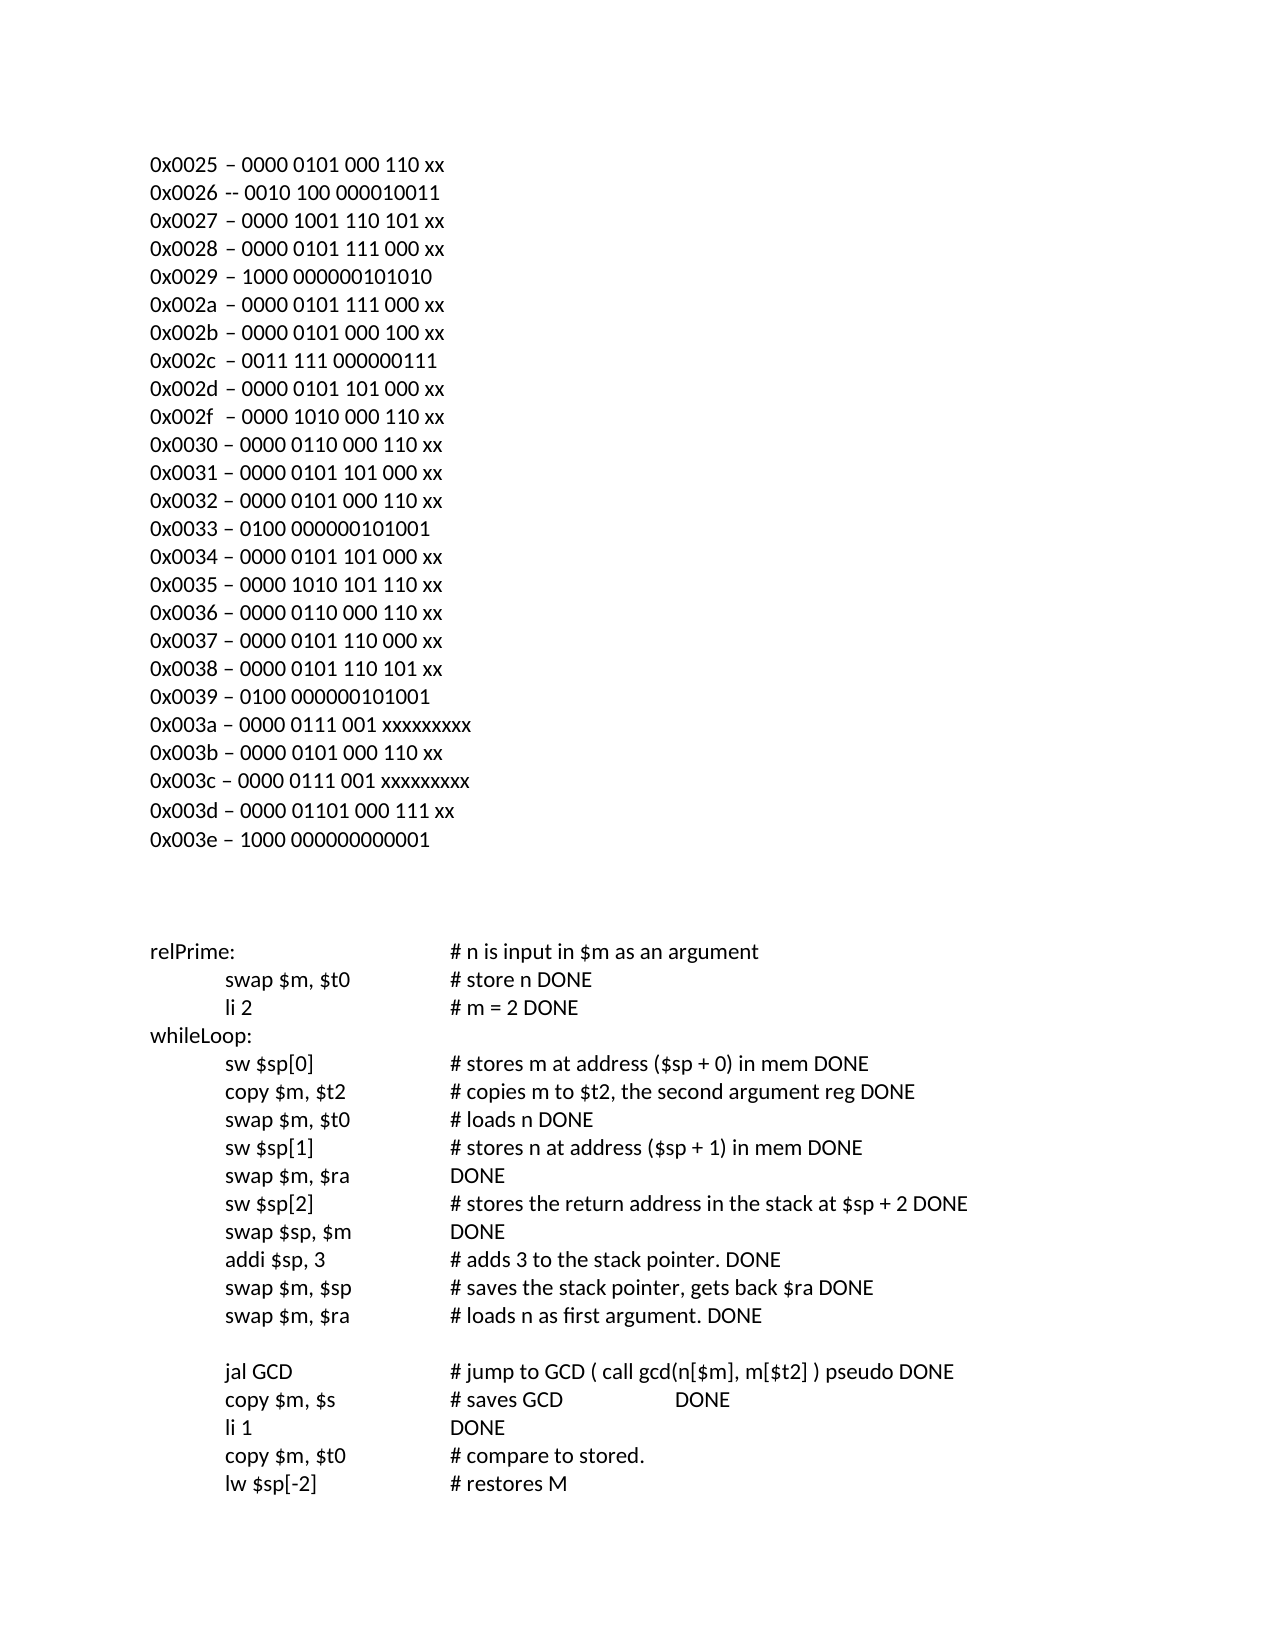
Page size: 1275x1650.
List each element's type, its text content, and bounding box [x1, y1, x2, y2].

text 0x0039 – 0100 000000101001 [150, 682, 1125, 710]
text swap $m, $t0 # store n DONE [150, 965, 1125, 993]
text sw $sp[1] # stores n at address ($sp + 1) in mem DONE [150, 1133, 1125, 1161]
text swap $m, $ra DONE [150, 1161, 1125, 1189]
text 0x003b – 0000 0101 000 110 xx [150, 738, 1125, 766]
text 0x002d – 0000 0101 101 000 xx [150, 374, 1125, 402]
text copy $m, $t2 # copies m to $t2, the second argument reg DONE [150, 1077, 1125, 1105]
text 0x0029 – 1000 000000101010 [150, 262, 1125, 290]
text 0x0033 – 0100 000000101001 [150, 514, 1125, 542]
text 0x0027 – 0000 1001 110 101 xx [150, 206, 1125, 234]
text whileLoop: [150, 1021, 1125, 1049]
text 0x002f – 0000 1010 000 110 xx [150, 402, 1125, 430]
text swap $m, $t0 # loads n DONE [150, 1105, 1125, 1133]
text 0x0037 – 0000 0101 110 000 xx [150, 626, 1125, 654]
text jal GCD # jump to GCD ( call gcd(n[$m], m[$t2] ) pseudo DONE [150, 1357, 1125, 1385]
text 0x002a – 0000 0101 111 000 xx [150, 290, 1125, 318]
text relPrime: # n is input in $m as an argument [150, 937, 1125, 965]
text 0x002b – 0000 0101 000 100 xx [150, 318, 1125, 346]
text sw $sp[2] # stores the return address in the stack at $sp + 2 DONE [150, 1189, 1125, 1217]
text copy $m, $t0 # compare to stored. [150, 1441, 1125, 1469]
text lw $sp[-2] # restores M [150, 1469, 1125, 1497]
text 0x0036 – 0000 0110 000 110 xx [150, 598, 1125, 626]
text swap $m, $sp # saves the stack pointer, gets back $ra DONE [150, 1273, 1125, 1301]
text 0x003d – 0000 01101 000 111 xx [150, 797, 1125, 825]
text 0x0028 – 0000 0101 111 000 xx [150, 234, 1125, 262]
text li 1 DONE [150, 1413, 1125, 1441]
text copy $m, $s # saves GCD DONE [150, 1385, 1125, 1413]
text sw $sp[0] # stores m at address ($sp + 0) in mem DONE [150, 1049, 1125, 1077]
text 0x0031 – 0000 0101 101 000 xx [150, 458, 1125, 486]
text 0x0032 – 0000 0101 000 110 xx [150, 486, 1125, 514]
text 0x002c – 0011 111 000000111 [150, 346, 1125, 374]
text 0x003a – 0000 0111 001 xxxxxxxxx [150, 710, 1125, 738]
text 0x0025 – 0000 0101 000 110 xx [150, 150, 1125, 178]
text 0x0034 – 0000 0101 101 000 xx [150, 542, 1125, 570]
text 0x0030 – 0000 0110 000 110 xx [150, 430, 1125, 458]
text 0x0038 – 0000 0101 110 101 xx [150, 654, 1125, 682]
text li 2 # m = 2 DONE [150, 993, 1125, 1021]
text swap $sp, $m DONE [150, 1217, 1125, 1245]
text 0x003e – 1000 000000000001 [150, 825, 1125, 853]
text 0x0035 – 0000 1010 101 110 xx [150, 570, 1125, 598]
text swap $m, $ra # loads n as first argument. DONE [150, 1301, 1125, 1329]
text 0x003c – 0000 0111 001 xxxxxxxxx [150, 766, 1125, 794]
text 0x0026 -- 0010 100 000010011 [150, 178, 1125, 206]
text addi $sp, 3 # adds 3 to the stack pointer. DONE [150, 1245, 1125, 1273]
